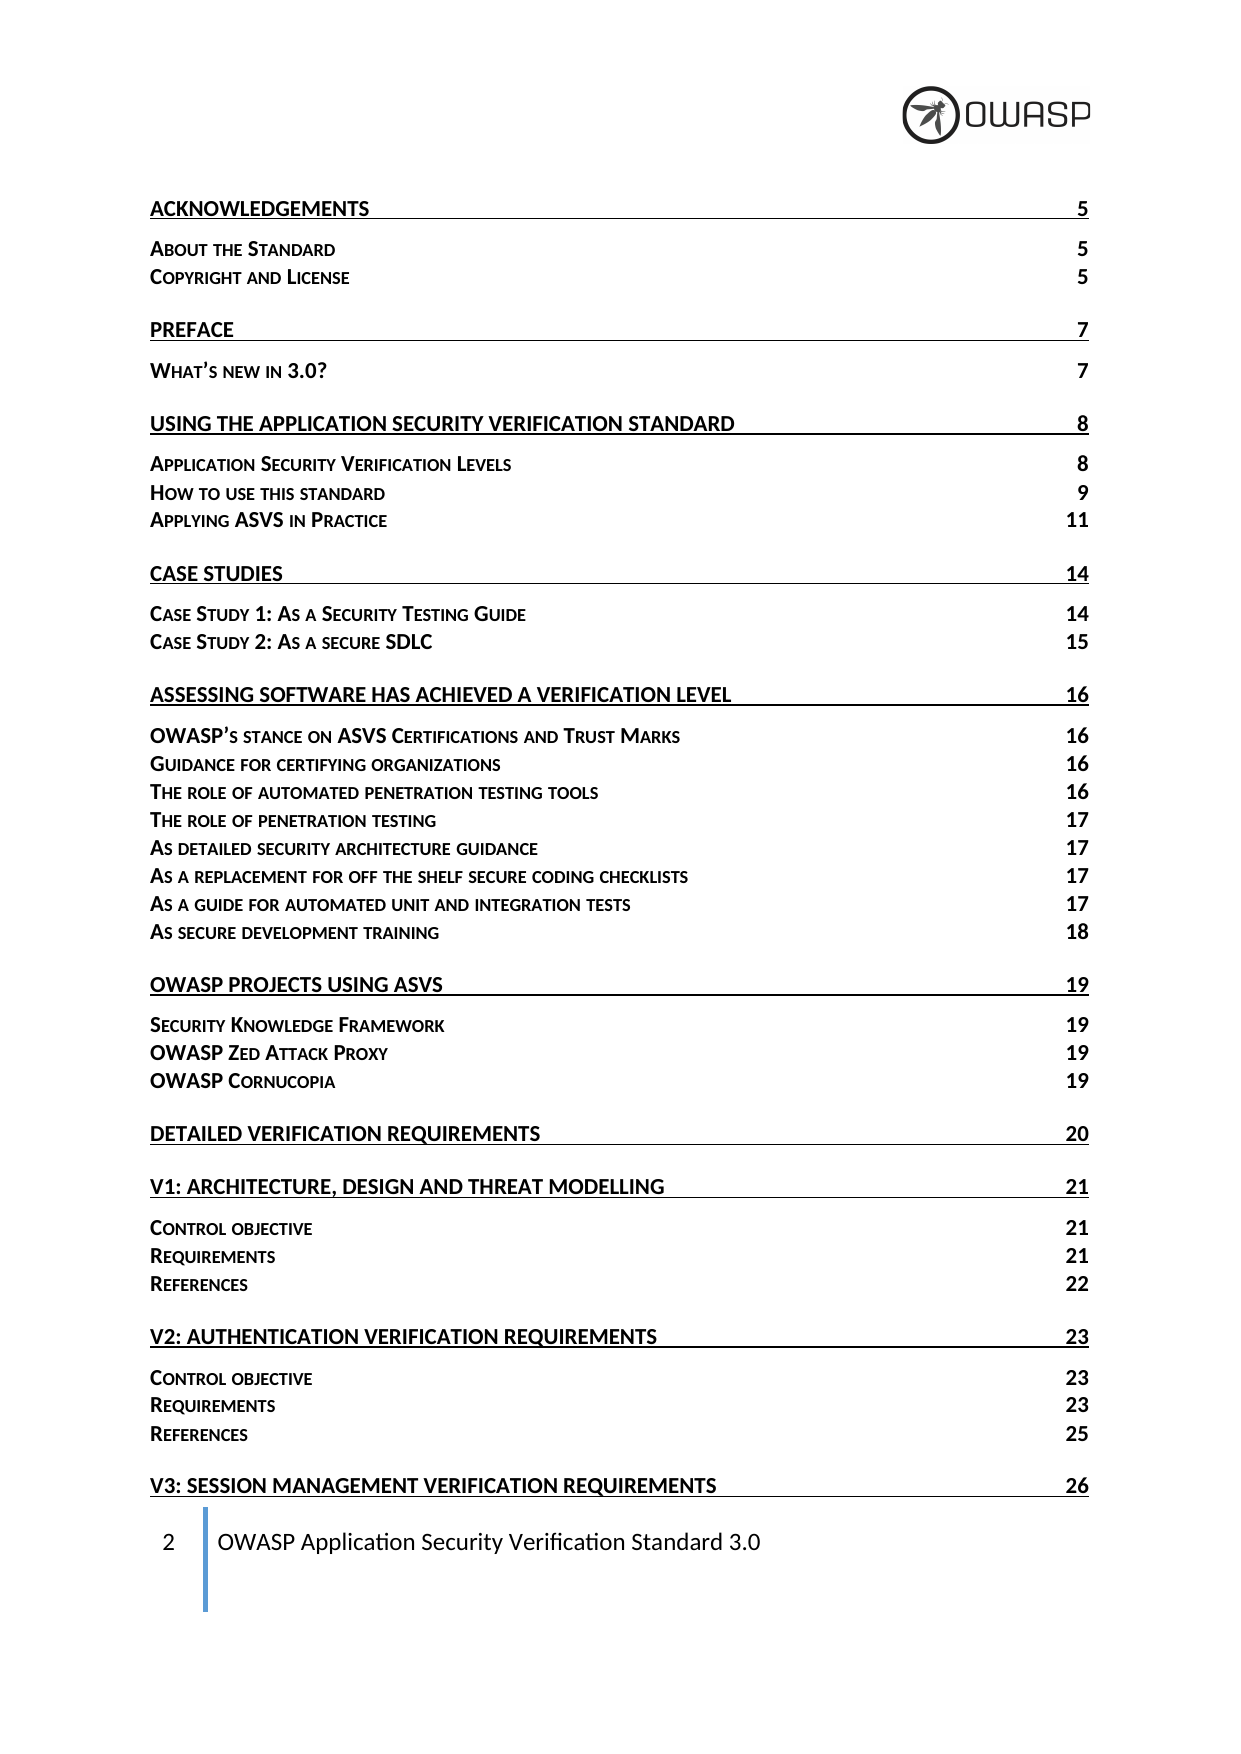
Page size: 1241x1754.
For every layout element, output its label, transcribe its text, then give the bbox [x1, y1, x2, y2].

text V2: Authentication Verification Requirements 23 [150, 1322, 1090, 1350]
text Requirements 21 [150, 1241, 1090, 1269]
text Requirements 23 [150, 1391, 1090, 1419]
text Case Study 2: As a secure SDLC 15 [150, 627, 1090, 655]
text Using the Application Security Verification Standard 8 [150, 409, 1090, 437]
text The role of penetration testing 17 [150, 805, 1090, 833]
text V1: Architecture, design and threat modelling 21 [150, 1172, 1090, 1201]
text As a replacement for off the shelf secure coding checklists 17 [150, 861, 1090, 889]
text What’s new in 3.0? 7 [150, 356, 1090, 384]
text As secure development training 18 [150, 917, 1090, 945]
text Application Security Verification Levels 8 [150, 449, 1090, 478]
text Case Study 1: As a Security Testing Guide 14 [150, 599, 1090, 627]
text About the Standard 5 [150, 234, 1090, 262]
text Control objective 21 [150, 1213, 1090, 1241]
text Assessing software has achieved a verification level 16 [150, 680, 1090, 708]
text As detailed security architecture guidance 17 [150, 833, 1090, 861]
text Detailed Verification Requirements 20 [150, 1119, 1090, 1147]
text Security Knowledge Framework 19 [150, 1010, 1090, 1038]
text OWASP’s stance on ASVS Certifications and Trust Marks 16 [150, 721, 1090, 749]
text Guidance for certifying organizations 16 [150, 749, 1090, 777]
text How to use this standard 9 [150, 478, 1090, 506]
text Case Studies 14 [150, 559, 1090, 587]
text As a guide for automated unit and integration tests 17 [150, 889, 1090, 917]
picture [902, 86, 1091, 144]
text The role of automated penetration testing tools 16 [150, 777, 1090, 805]
text OWASP Zed Attack Proxy 19 [150, 1038, 1090, 1066]
text References 22 [150, 1269, 1090, 1297]
text OWASP Projects using ASVS 19 [150, 970, 1090, 998]
text References 25 [150, 1419, 1090, 1447]
text Applying ASVS in Practice 11 [150, 506, 1090, 534]
text Acknowledgements 5 [150, 194, 1090, 222]
text Preface 7 [150, 316, 1090, 343]
text Control objective 23 [150, 1363, 1090, 1391]
text OWASP Cornucopia 19 [150, 1066, 1090, 1094]
text V3: Session Management Verification Requirements 26 [150, 1472, 1090, 1500]
text Copyright and License 5 [150, 262, 1090, 291]
